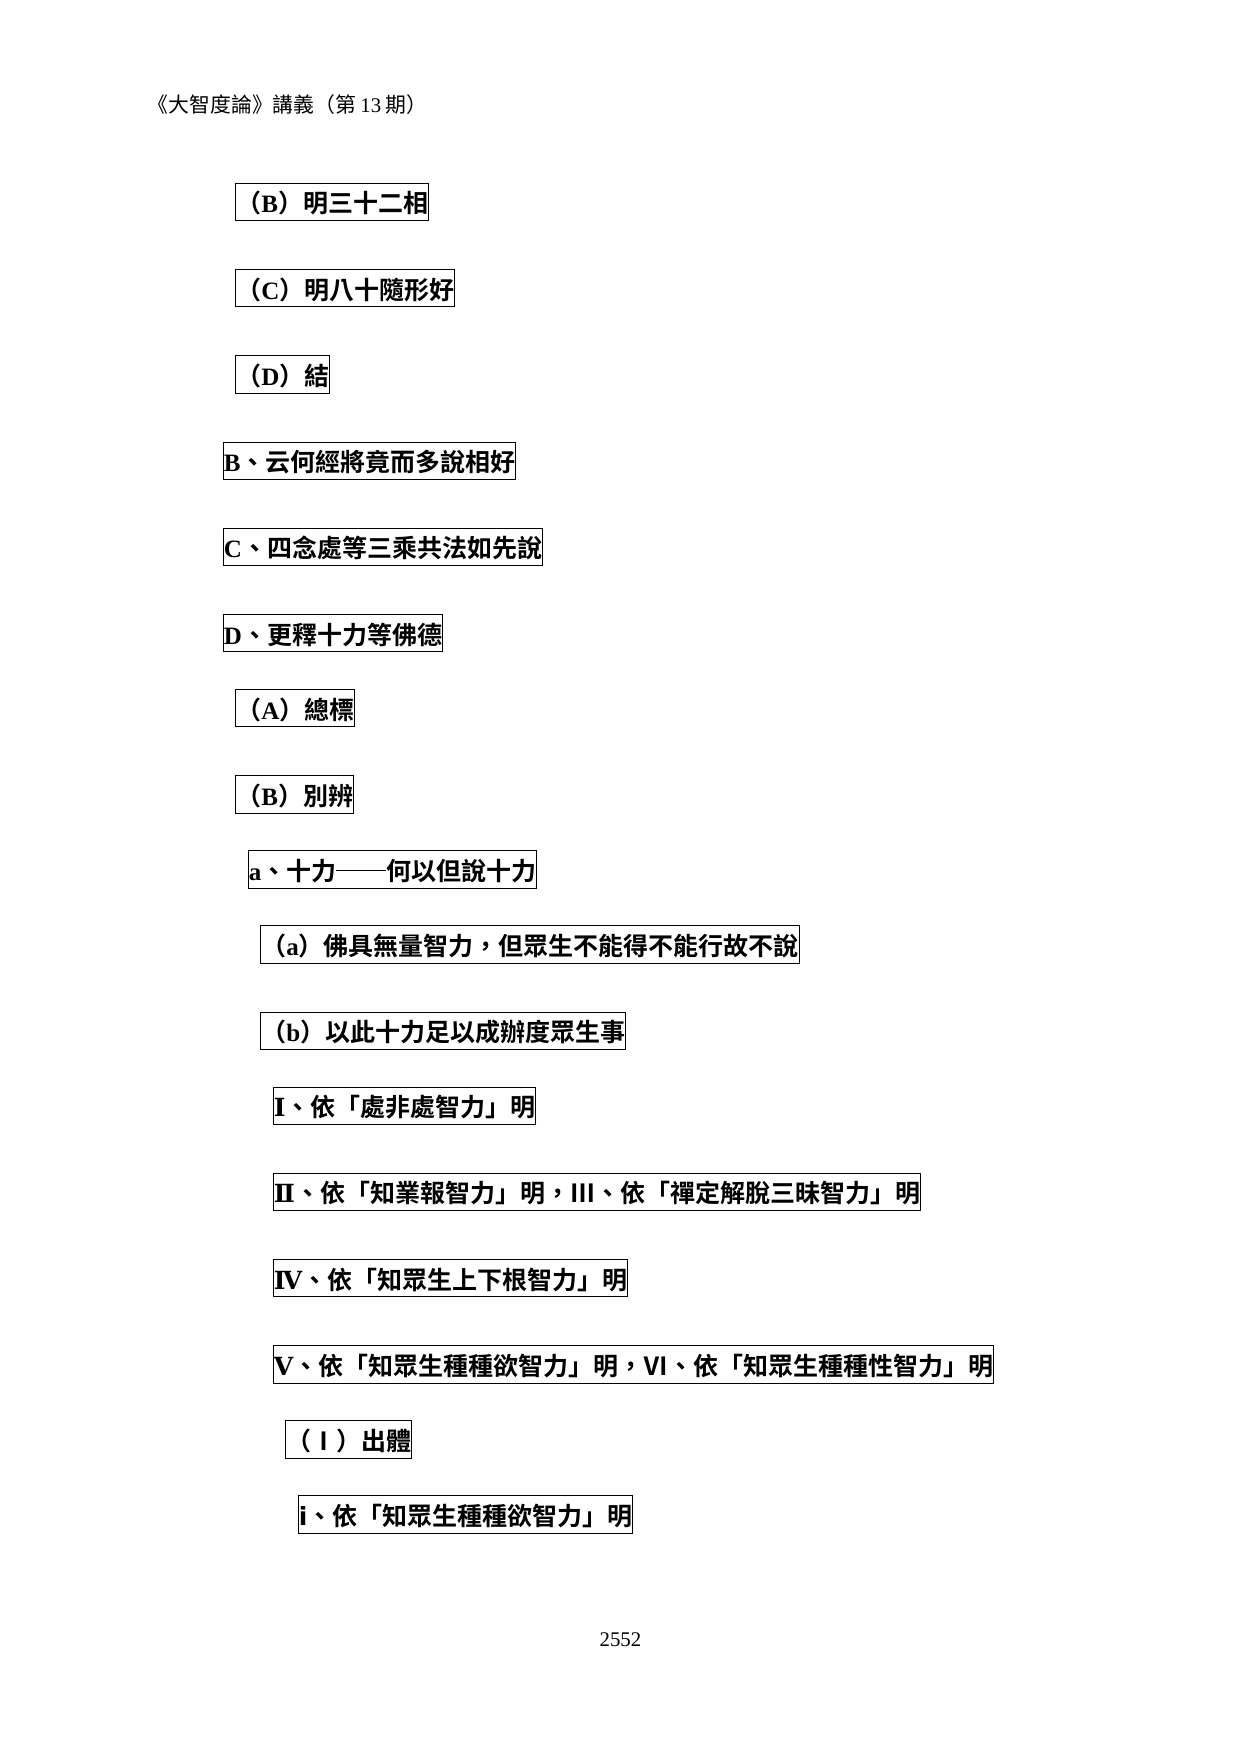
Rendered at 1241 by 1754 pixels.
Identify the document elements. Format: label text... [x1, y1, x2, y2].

text （b）以此十力足以成辦度眾生事 [260, 993, 1092, 1068]
text C、四念處等三乘共法如先說 [223, 509, 1092, 584]
text Ⅴ、依「知眾生種種欲智力」明，Ⅵ、依「知眾生種種性智力」明 [273, 1327, 1092, 1402]
text （C）明八十隨形好 [235, 251, 1092, 326]
text Ⅱ、依「知業報智力」明，Ⅲ、依「禪定解脫三昧智力」明 [273, 1154, 1092, 1229]
text a、十力──何以但說十力 [248, 832, 1092, 907]
text （a）佛具無量智力，但眾生不能得不能行故不說 [260, 907, 1092, 982]
text （A）總標 [235, 671, 1092, 746]
text （B）明三十二相 [235, 164, 1092, 239]
text （Ⅰ）出體 [285, 1402, 1092, 1477]
text B、云何經將竟而多說相好 [223, 423, 1092, 498]
text Ⅳ、依「知眾生上下根智力」明 [273, 1241, 1092, 1316]
text （B）別辨 [235, 757, 1092, 832]
text （D）結 [235, 337, 1092, 412]
text Ⅰ、依「處非處智力」明 [273, 1068, 1092, 1143]
text D、更釋十力等佛德 [223, 596, 1092, 671]
text ⅰ、依「知眾生種種欲智力」明 [298, 1477, 1092, 1552]
